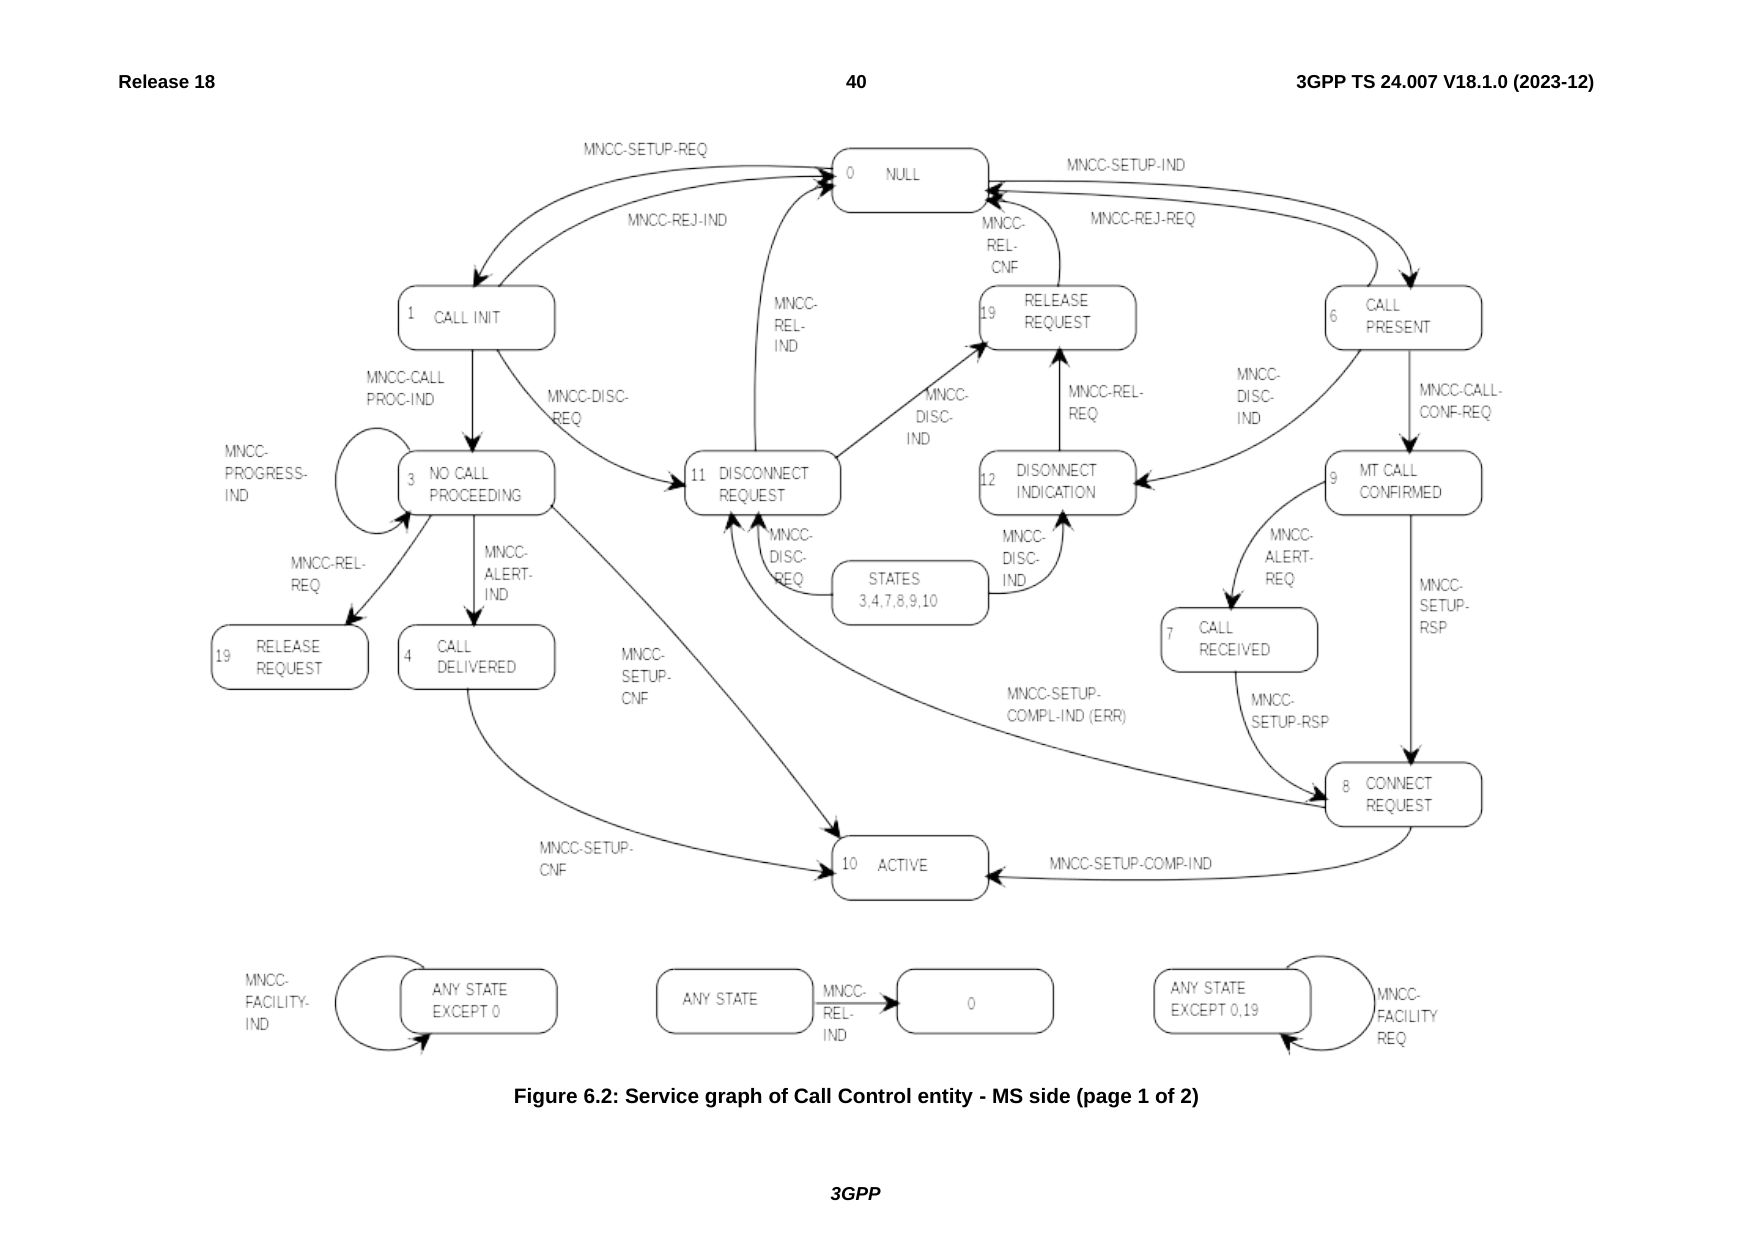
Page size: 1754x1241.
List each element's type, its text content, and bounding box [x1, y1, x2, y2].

text Figure 6.2: Service graph of Call Control entity - MS side (page 1 of 2) [118, 1083, 1594, 1107]
